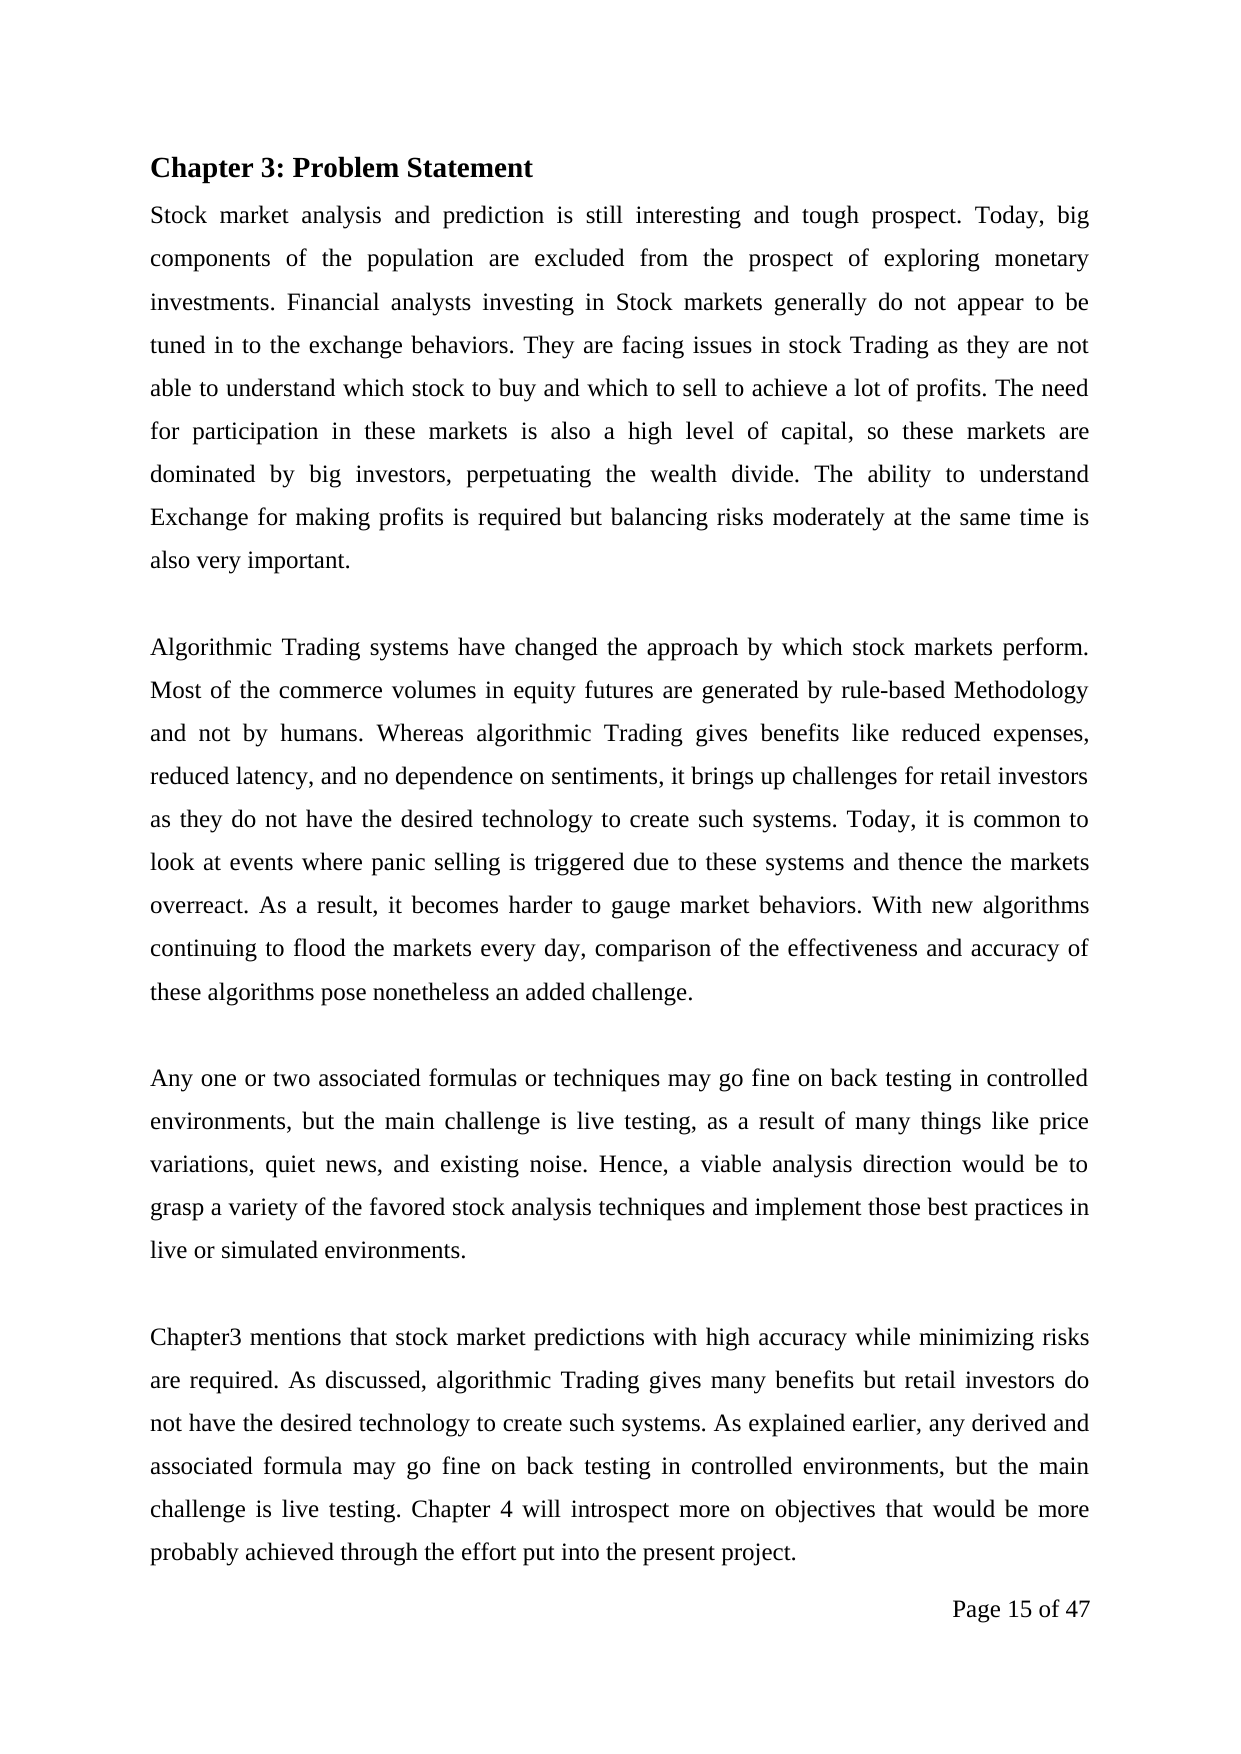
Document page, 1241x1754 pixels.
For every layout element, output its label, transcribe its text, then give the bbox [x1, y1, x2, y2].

subtitle Chapter 3: Problem Statement [150, 150, 1102, 183]
text Algorithmic Trading systems have changed the approach by which stock markets perform. Most of the commerce volumes in equity futures are generated by rule-based Methodology and not by humans. Whereas algorithmic Trading gives benefits like reduced expenses, reduced latency, and no dependence on sentiments, it brings up challenges for retail investors as they do not have the desired technology to create such systems. Today, it is common to look at events where panic selling is triggered due to these systems and thence the markets overreact. As a result, it becomes harder to gauge market behaviors. With new algorithms continuing to flood the markets every day, comparison of the effectiveness and accuracy of these algorithms pose nonetheless an added challenge. [150, 632, 1090, 1005]
text Any one or two associated formulas or techniques may go fine on back testing in controlled environments, but the main challenge is live testing, as a result of many things like price variations, quiet news, and existing noise. Hence, a viable analysis direction would be to grasp a variety of the favored stock analysis techniques and implement those best practices in live or simulated environments. [150, 1063, 1090, 1264]
text Stock market analysis and prediction is still interesting and tough prospect. Today, big components of the population are excluded from the prospect of exploring monetary investments. Financial analysts investing in Stock markets generally do not appear to be tuned in to the exchange behaviors. They are facing issues in stock Trading as they are not able to understand which stock to buy and which to sell to achieve a lot of profits. The need for participation in these markets is also a high level of capital, so these markets are dominated by big investors, perpetuating the wealth divide. The ability to understand Exchange for making profits is required but balancing risks moderately at the same time is also very important. [150, 200, 1090, 574]
text Chapter3 mentions that stock market predictions with high accuracy while minimizing risks are required. As discussed, algorithmic Trading gives many benefits but retail investors do not have the desired technology to create such systems. As explained earlier, any derived and associated formula may go fine on back testing in controlled environments, but the main challenge is live testing. Chapter 4 will introspect more on objectives that would be more probably achieved through the effort put into the present project. [150, 1322, 1090, 1566]
